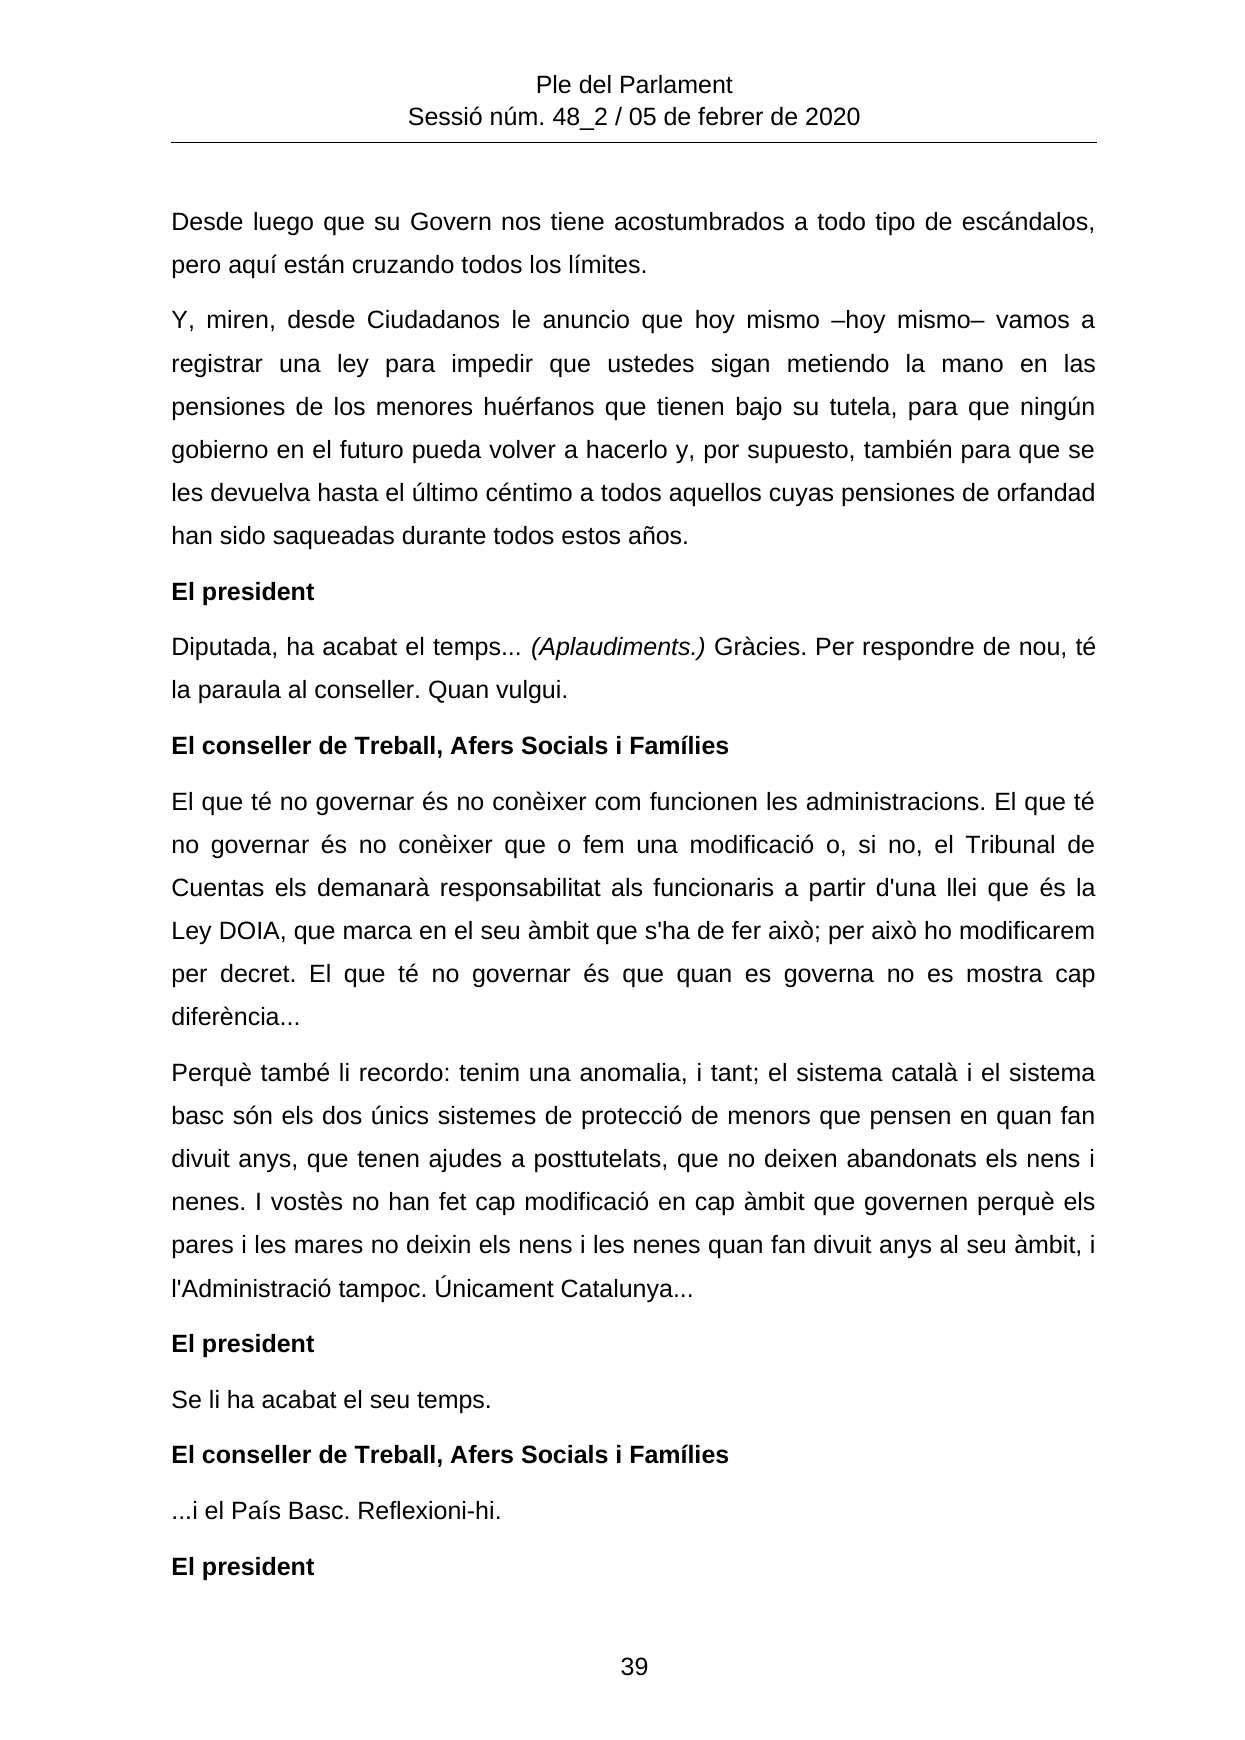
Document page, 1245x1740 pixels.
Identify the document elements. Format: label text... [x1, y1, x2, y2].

text El que té no governar és no conèixer com funcionen les administracions. El que té no governar és no conèixer que o fem una modificació o, si no, el Tribunal de Cuentas els demanarà responsabilitat als funcionaris a partir d'una llei que és la Ley DOIA, que marca en el seu àmbit que s'ha de fer això; per això ho modificarem per decret. El que té no governar és que quan es governa no es mostra cap diferència... [171, 787, 1097, 1031]
text El conseller de Treball, Afers Socials i Famílies [171, 731, 1097, 760]
text ...i el País Basc. Reflexioni-hi. [171, 1496, 1097, 1525]
text El president [171, 1329, 1097, 1358]
text Y, miren, desde Ciudadanos le anuncio que hoy mismo –hoy mismo– vamos a registrar una ley para impedir que ustedes sigan metiendo la mano en las pensiones de los menores huérfanos que tienen bajo su tutela, para que ningún gobierno en el futuro pueda volver a hacerlo y, por supuesto, también para que se les devuelva hasta el último céntimo a todos aquellos cuyas pensiones de orfandad han sido saqueadas durante todos estos años. [171, 306, 1097, 550]
text El president [171, 1552, 1097, 1581]
text Perquè també li recordo: tenim una anomalia, i tant; el sistema català i el sistema basc són els dos únics sistemes de protecció de menors que pensen en quan fan divuit anys, que tenen ajudes a posttutelats, que no deixen abandonats els nens i nenes. I vostès no han fet cap modificació en cap àmbit que governen perquè els pares i les mares no deixin els nens i les nenes quan fan divuit anys al seu àmbit, i l'Administració tampoc. Únicament Catalunya... [171, 1058, 1097, 1302]
text El conseller de Treball, Afers Socials i Famílies [171, 1441, 1097, 1469]
text El president [171, 577, 1097, 606]
text Diputada, ha acabat el temps... (Aplaudiments.) Gràcies. Per respondre de nou, té la paraula al conseller. Quan vulgui. [171, 632, 1097, 704]
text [171, 207, 1097, 279]
text Se li ha acabat el seu temps. [171, 1385, 1097, 1414]
